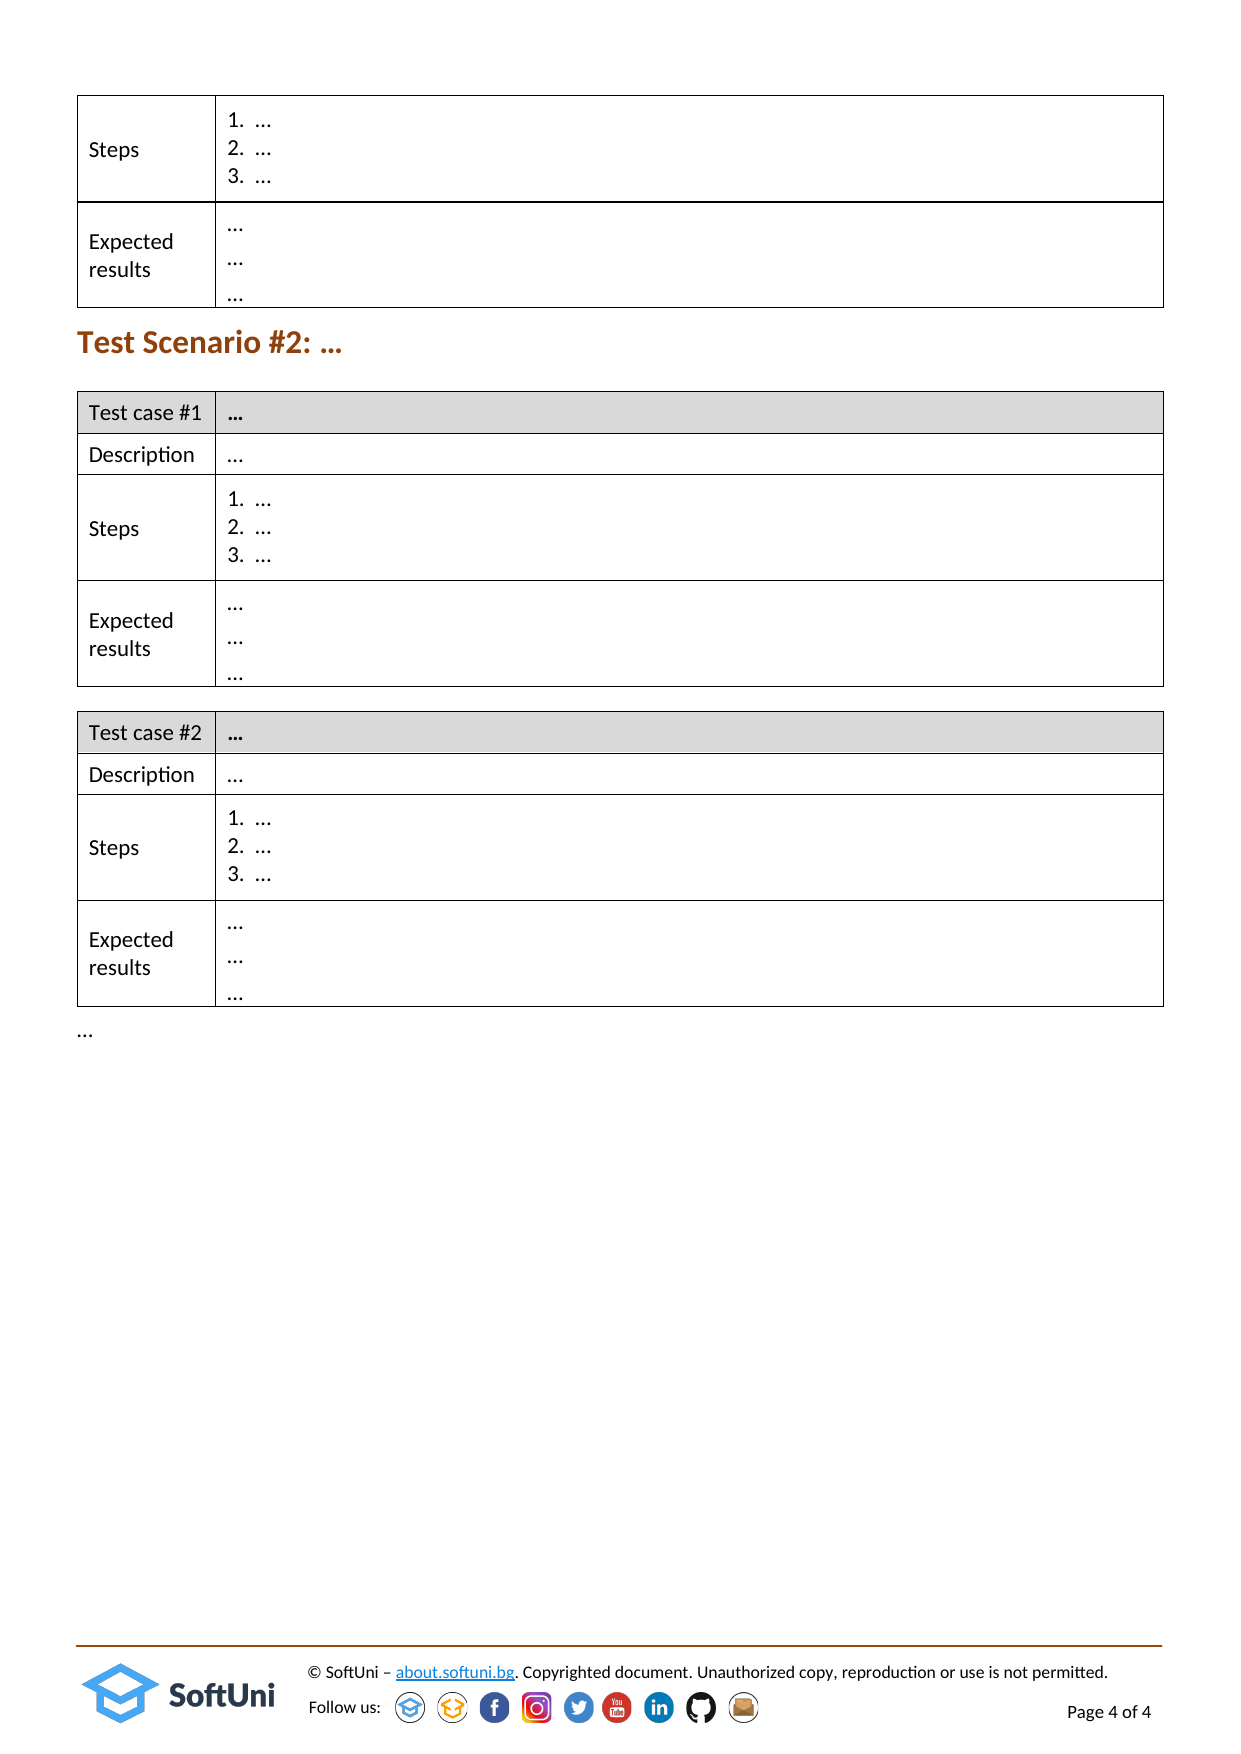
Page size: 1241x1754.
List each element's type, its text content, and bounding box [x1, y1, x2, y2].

table_cell … [216, 434, 1163, 474]
table_header … [216, 392, 1163, 433]
picture [686, 1692, 716, 1723]
table_cell Description [78, 434, 215, 474]
table_cell Steps [78, 96, 215, 201]
table_cell Expected results [78, 203, 215, 307]
table_cell Steps [78, 475, 215, 580]
table_cell … … … [216, 203, 1163, 307]
picture [395, 1692, 425, 1723]
table_cell … … … [216, 581, 1163, 686]
picture [658, 1705, 667, 1714]
table_cell … … … [216, 96, 1163, 201]
picture [665, 1692, 674, 1701]
table_header … [216, 712, 1163, 752]
picture [602, 1692, 632, 1723]
text … [77, 1015, 1163, 1043]
table_cell Description [78, 754, 215, 794]
table_cell … … … [216, 795, 1163, 900]
table_cell … [216, 754, 1163, 794]
table_cell Expected results [78, 581, 215, 686]
picture [479, 1692, 510, 1723]
table_cell Expected results [78, 901, 215, 1006]
table_cell … … … [216, 475, 1163, 580]
picture [522, 1692, 552, 1723]
picture [644, 1714, 653, 1723]
table_header Test case #1 [78, 392, 215, 433]
picture [644, 1692, 653, 1701]
picture [564, 1692, 594, 1723]
table_cell … … … [216, 901, 1163, 1006]
picture [728, 1692, 759, 1723]
table_cell Steps [78, 795, 215, 900]
subtitle Test Scenario #2: … [77, 321, 1163, 362]
table_header Test case #2 [78, 712, 215, 752]
picture [75, 1658, 281, 1729]
picture [437, 1692, 468, 1723]
picture [665, 1714, 674, 1723]
